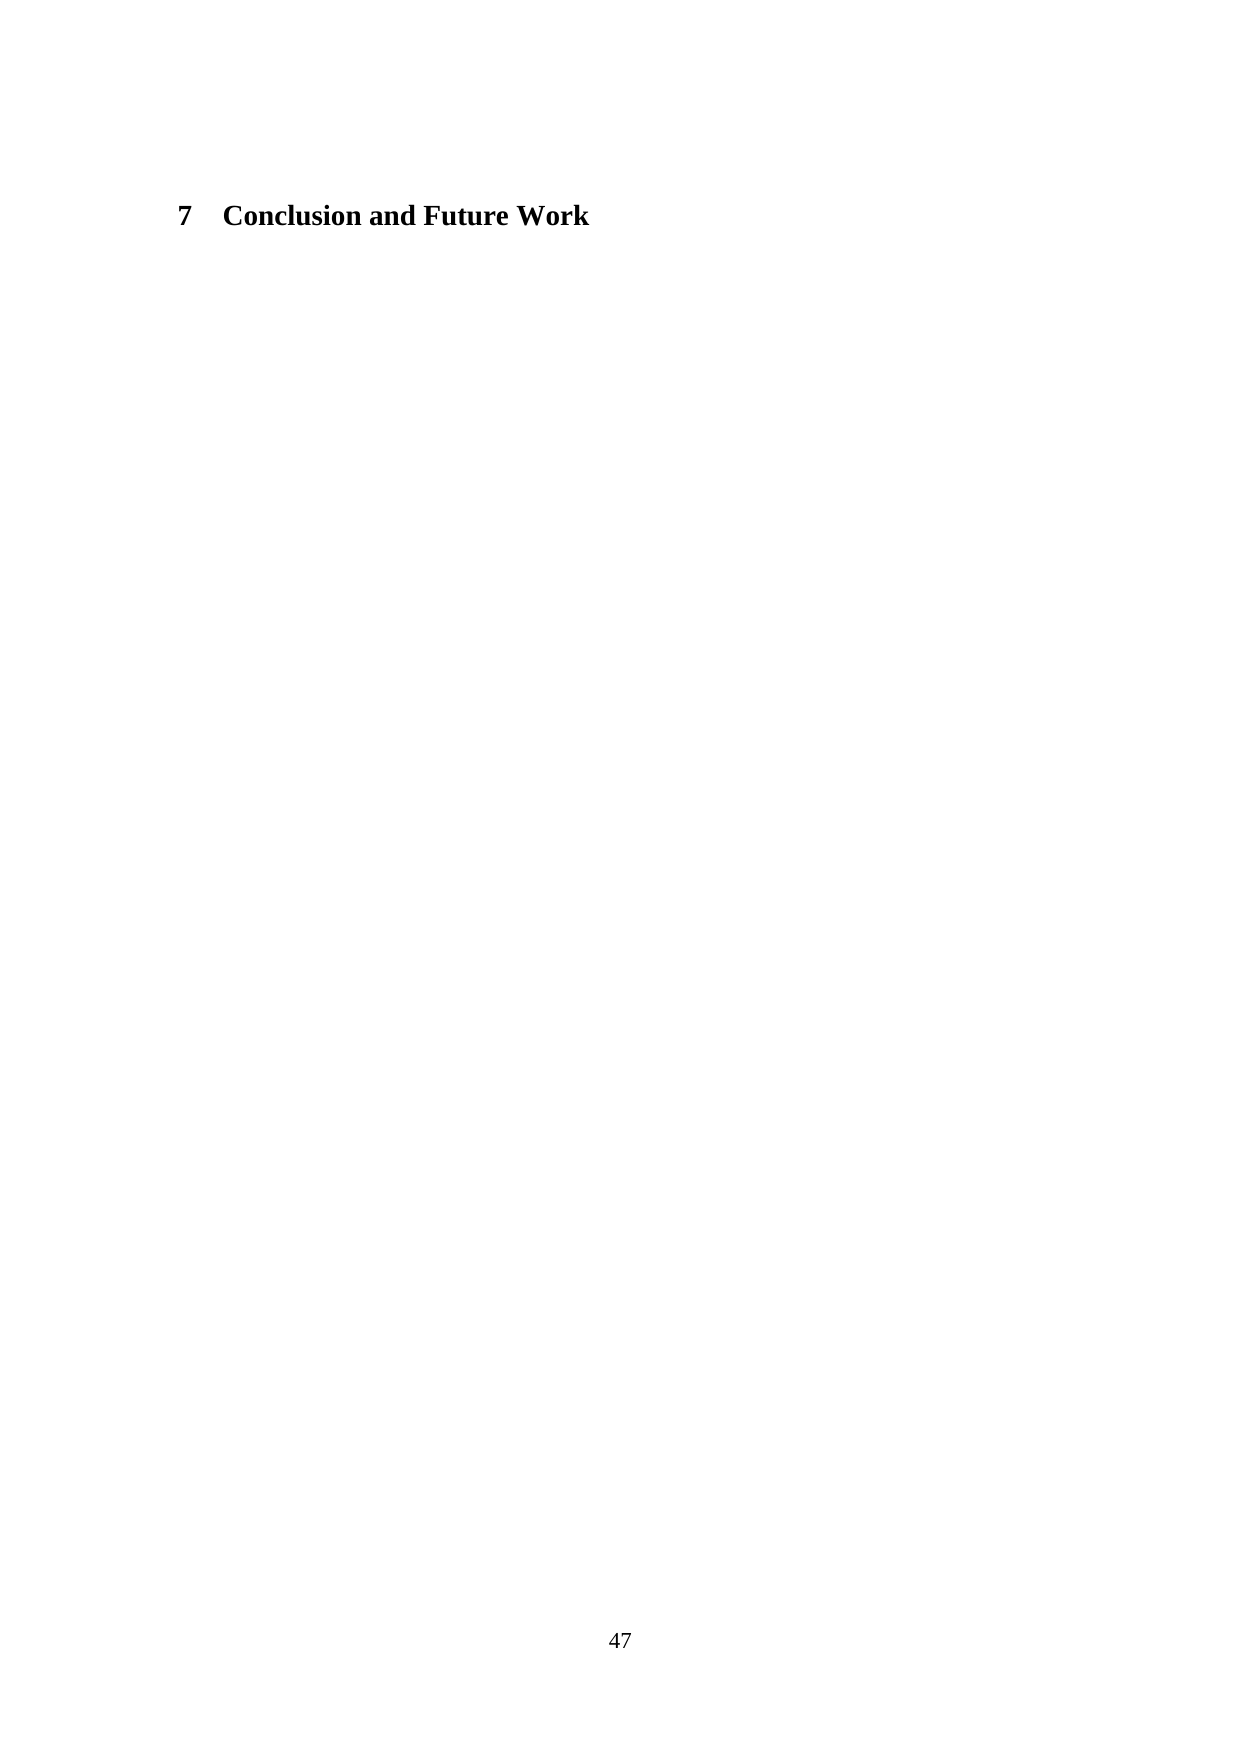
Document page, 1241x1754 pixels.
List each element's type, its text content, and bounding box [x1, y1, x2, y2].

subtitle Conclusion and Future Work [177, 198, 1063, 231]
